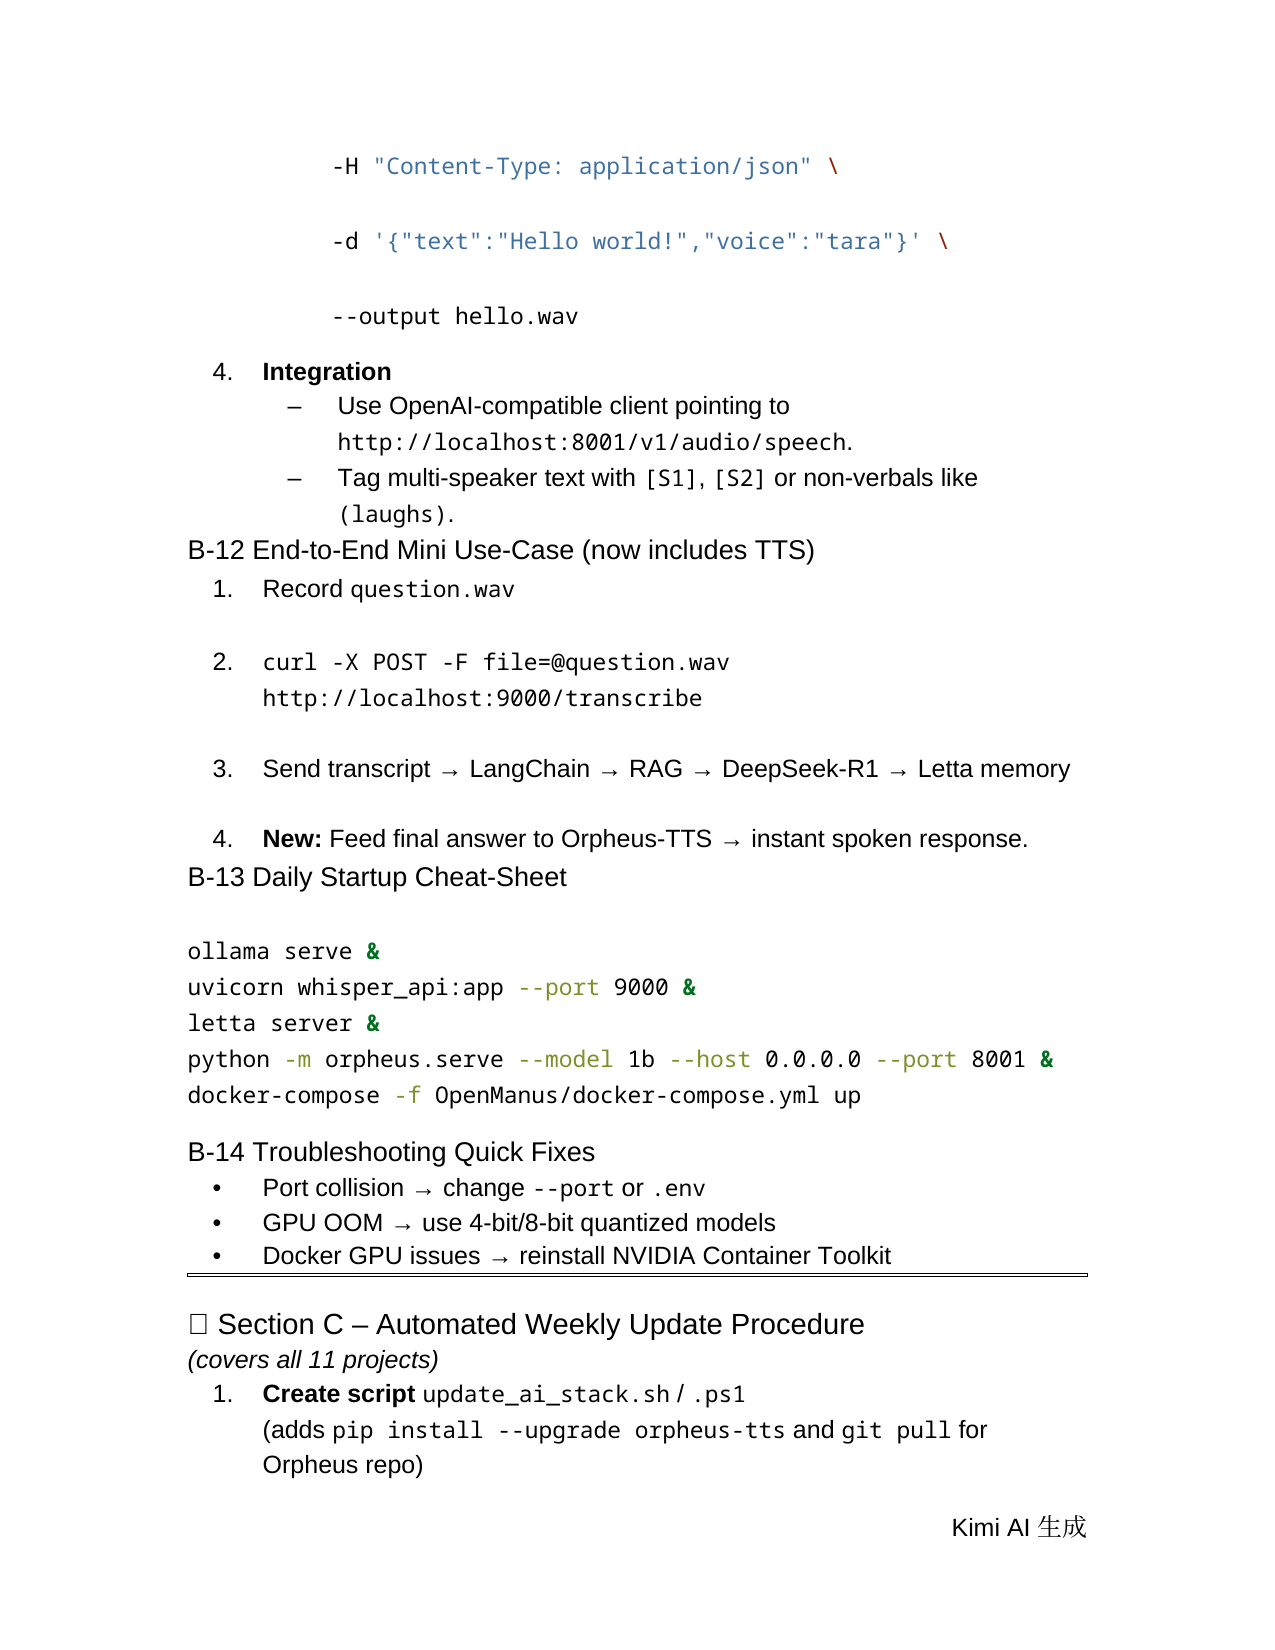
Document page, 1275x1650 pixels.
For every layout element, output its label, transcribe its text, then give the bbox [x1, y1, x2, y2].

subtitle B-14 Troubleshooting Quick Fixes [187, 1136, 1087, 1167]
list Integration [212, 357, 1087, 386]
list Record question.wav [212, 573, 1087, 638]
subtitle 🔄 Section C – Automated Weekly Update Procedure [187, 1307, 1087, 1340]
subtitle B-12 End-to-End Mini Use-Case (now includes TTS) [187, 534, 1087, 565]
list Use OpenAI-compatible client pointing to http://localhost:8001/v1/audio/speech. [287, 390, 1087, 457]
list Create script update_ai_stack.sh / .ps1 (adds pip install --upgrade orpheus-tts and git pull for Orpheus repo) [212, 1378, 1087, 1478]
subtitle B-13 Daily Startup Cheat-Sheet [187, 861, 1087, 892]
list Send transcript → LangChain → RAG → DeepSeek-R1 → Letta memory [212, 754, 1087, 816]
list GPU OOM → use 4-bit/8-bit quantized models [212, 1208, 1087, 1236]
list Docker GPU issues → reinstall NVIDIA Container Toolkit [212, 1241, 1087, 1269]
text (covers all 11 projects) [187, 1345, 1087, 1374]
list New: Feed final answer to Orpheus-TTS → instant spoken response. [212, 824, 1087, 852]
list Tag multi-speaker text with [S1], [S2] or non-verbals like (laughs). [287, 462, 1087, 529]
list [212, 150, 1087, 331]
list curl -X POST -F file=@question.wav http://localhost:9000/transcribe [212, 646, 1087, 746]
list Port collision → change --port or .env [212, 1172, 1087, 1203]
text ollama serve & uvicorn whisper_api:app --port 9000 & letta server & python -m orpheus.serve --model 1b --host 0.0.0.0 --port 8001 & docker-compose -f OpenManus/docker-compose.yml up [187, 896, 1087, 1110]
